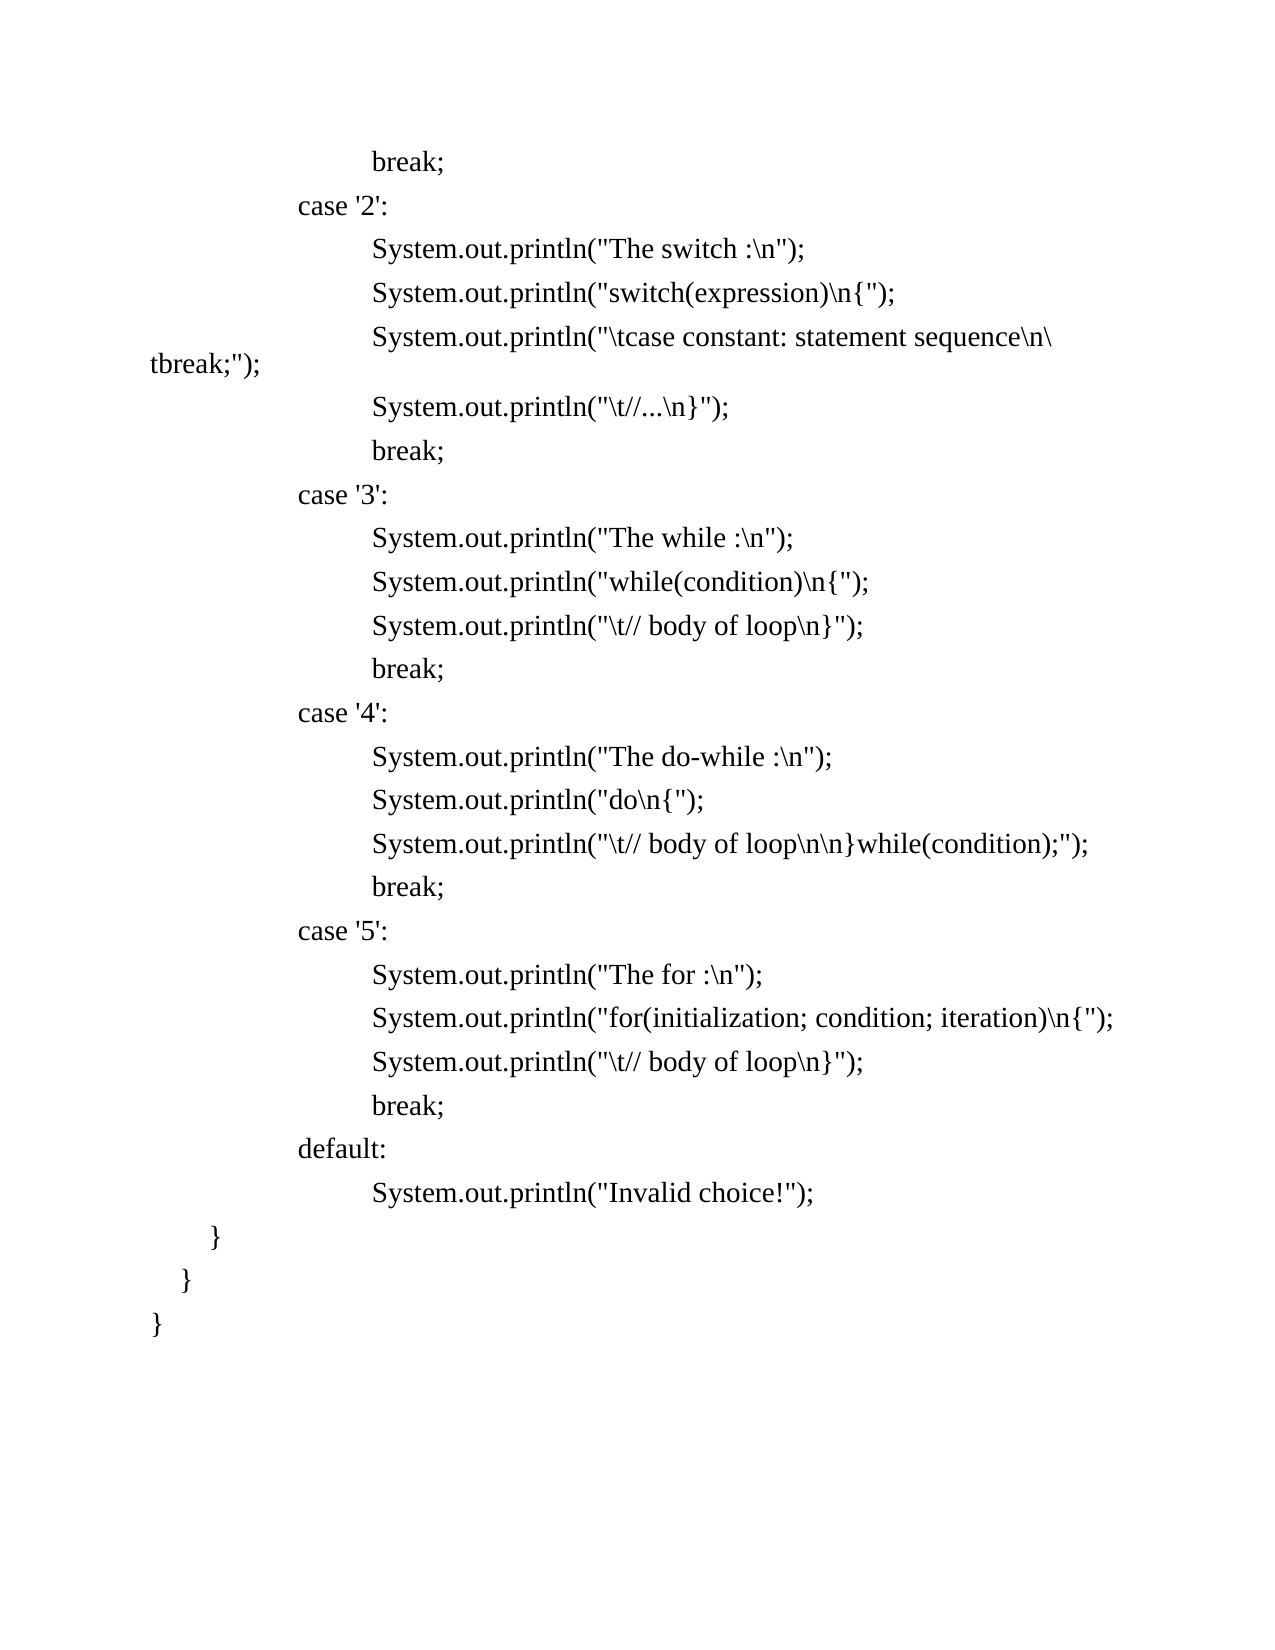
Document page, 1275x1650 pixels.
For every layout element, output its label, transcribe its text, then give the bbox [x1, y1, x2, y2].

text } [150, 1312, 1125, 1339]
text break; [150, 1093, 1125, 1121]
text System.out.println("\t//...\n}"); [150, 395, 1125, 422]
text } [150, 1224, 1125, 1251]
text System.out.println("Invalid choice!"); [150, 1181, 1125, 1208]
text case '5': [150, 919, 1125, 946]
text System.out.println("\t// body of loop\n\n}while(condition);"); [150, 832, 1125, 859]
text case '3': [150, 482, 1125, 509]
text System.out.println("The for :\n"); [150, 963, 1125, 989]
text System.out.println("\tcase constant: statement sequence\n\tbreak;"); [150, 324, 1125, 378]
text System.out.println("while(condition)\n{"); [150, 570, 1125, 597]
text System.out.println("The switch :\n"); [150, 237, 1125, 264]
text System.out.println("\t// body of loop\n}"); [150, 613, 1125, 640]
text System.out.println("switch(expression)\n{"); [150, 281, 1125, 308]
text break; [150, 657, 1125, 684]
text case '4': [150, 701, 1125, 728]
text case '2': [150, 194, 1125, 221]
text System.out.println("The do-while :\n"); [150, 744, 1125, 771]
text System.out.println("for(initialization; condition; iteration)\n{"); [150, 1006, 1125, 1033]
text System.out.println("\t// body of loop\n}"); [150, 1050, 1125, 1077]
text break; [150, 150, 1125, 177]
text break; [150, 439, 1125, 466]
text break; [150, 875, 1125, 902]
text } [150, 1268, 1125, 1295]
text System.out.println("do\n{"); [150, 788, 1125, 815]
text System.out.println("The while :\n"); [150, 526, 1125, 553]
text default: [150, 1137, 1125, 1164]
